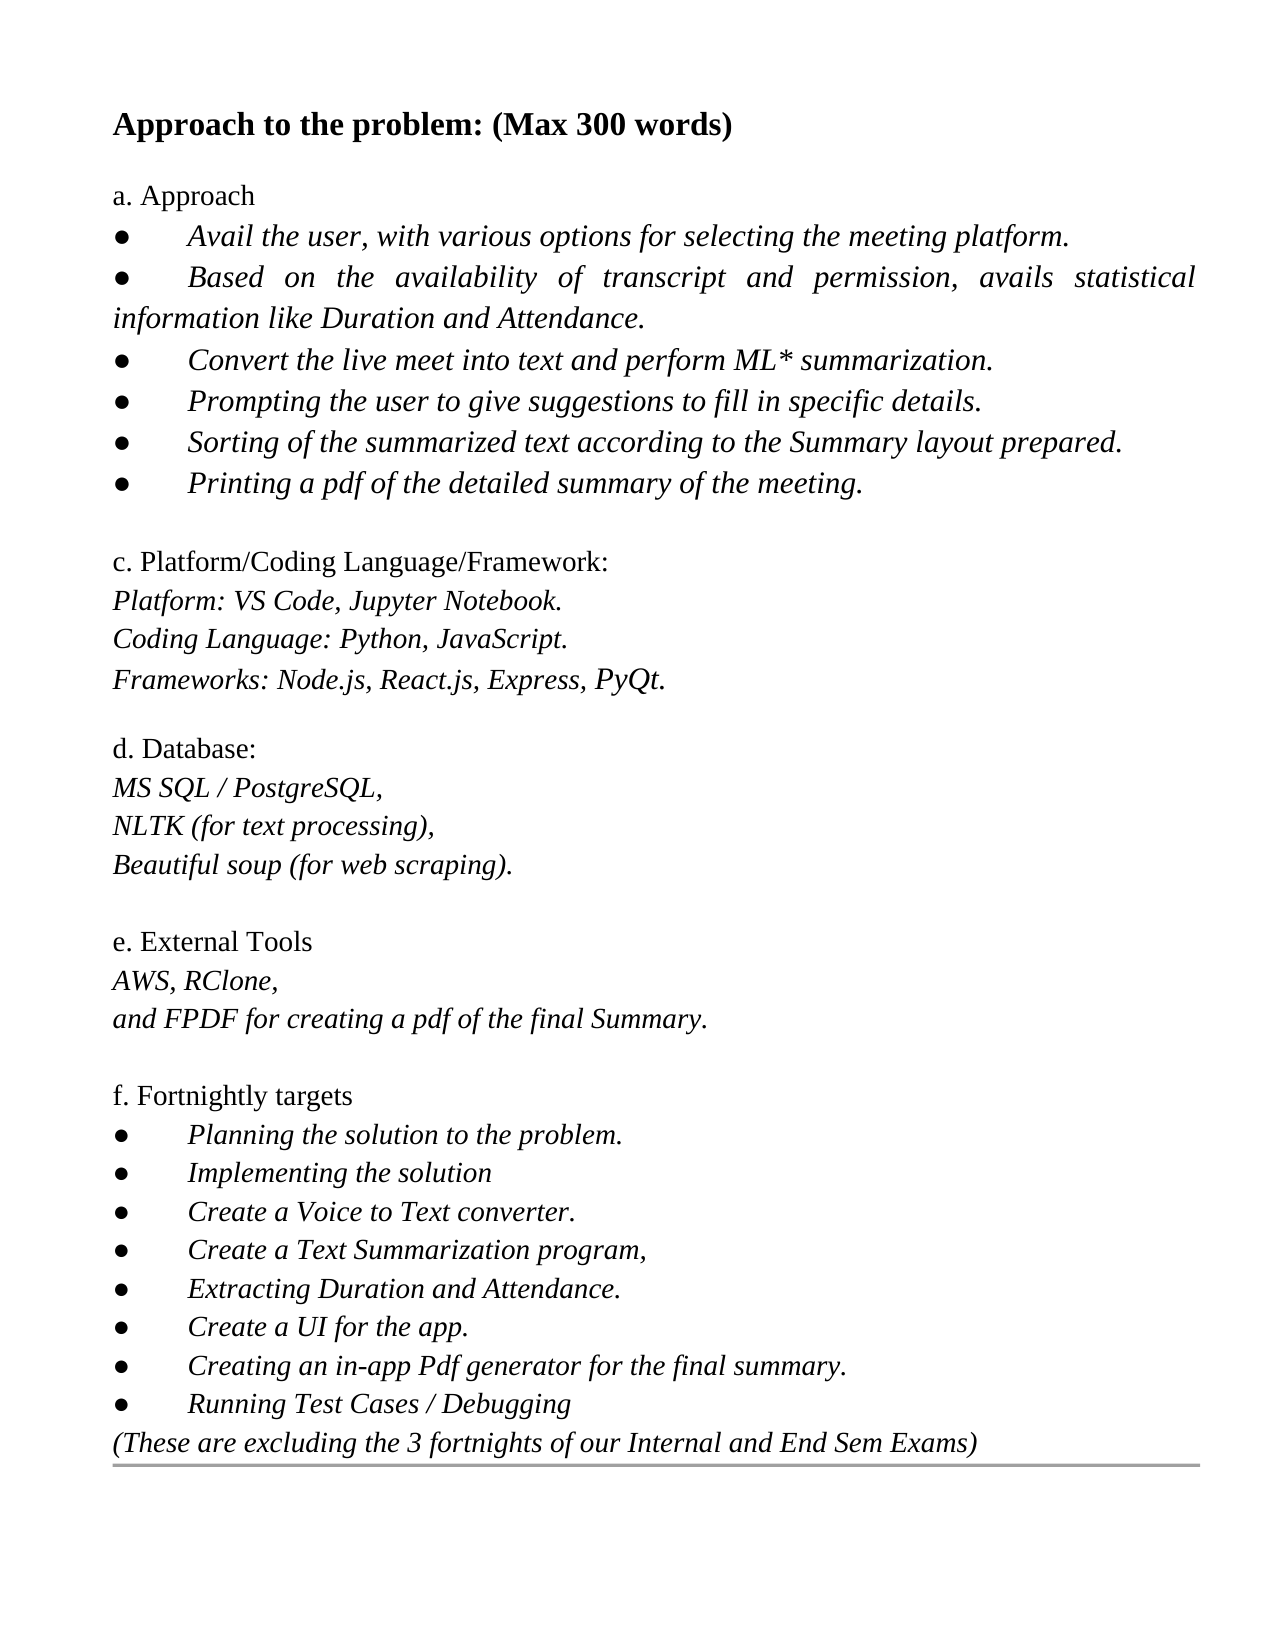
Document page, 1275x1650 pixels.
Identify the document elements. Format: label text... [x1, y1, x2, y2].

text e. External Tools [112, 924, 1200, 958]
list Sorting of the summarized text according to the Summary layout prepared. [112, 423, 1200, 459]
text and FPDF for creating a pdf of the final Summary. [112, 1001, 1200, 1035]
text (These are excluding the 3 fortnights of our Internal and End Sem Exams) [112, 1425, 1200, 1459]
list Based on the availability of transcript and permission, avails statistical information like Duration and Attendance. [112, 258, 1200, 335]
list Printing a pdf of the detailed summary of the meeting. [112, 464, 1200, 500]
text Coding Language: Python, JavaScript. [112, 621, 1200, 655]
list Create a UI for the app. [112, 1309, 1200, 1343]
text AWS, RClone, [112, 963, 1200, 996]
list Create a Voice to Text converter. [112, 1194, 1200, 1227]
text Platform: VS Code, Jupyter Notebook. [112, 583, 1200, 616]
text NLTK (for text processing), [112, 808, 1200, 842]
list Planning the solution to the problem. [112, 1117, 1200, 1150]
text MS SQL / PostgreSQL, [112, 770, 1200, 803]
text Frameworks: Node.js, React.js, Express, PyQt. [112, 660, 1200, 696]
text Beautiful soup (for web scraping). [112, 847, 1200, 881]
list Creating an in-app Pdf generator for the final summary. [112, 1348, 1200, 1382]
list Prompting the user to give suggestions to fill in specific details. [112, 382, 1200, 418]
list Running Test Cases / Debugging [112, 1387, 1200, 1420]
text a. Approach [112, 178, 1200, 212]
list Implementing the solution [112, 1155, 1200, 1189]
text c. Platform/Coding Language/Framework: [112, 544, 1200, 578]
text d. Database: [112, 731, 1200, 765]
list Create a Text Summarization program, [112, 1232, 1200, 1266]
list Convert the live meet into text and perform ML* summarization. [112, 341, 1200, 377]
list Avail the user, with various options for selecting the meeting platform. [112, 217, 1200, 253]
text Approach to the problem: (Max 300 words) [112, 104, 1200, 142]
text f. Fortnightly targets [112, 1078, 1200, 1112]
list Extracting Duration and Attendance. [112, 1271, 1200, 1304]
